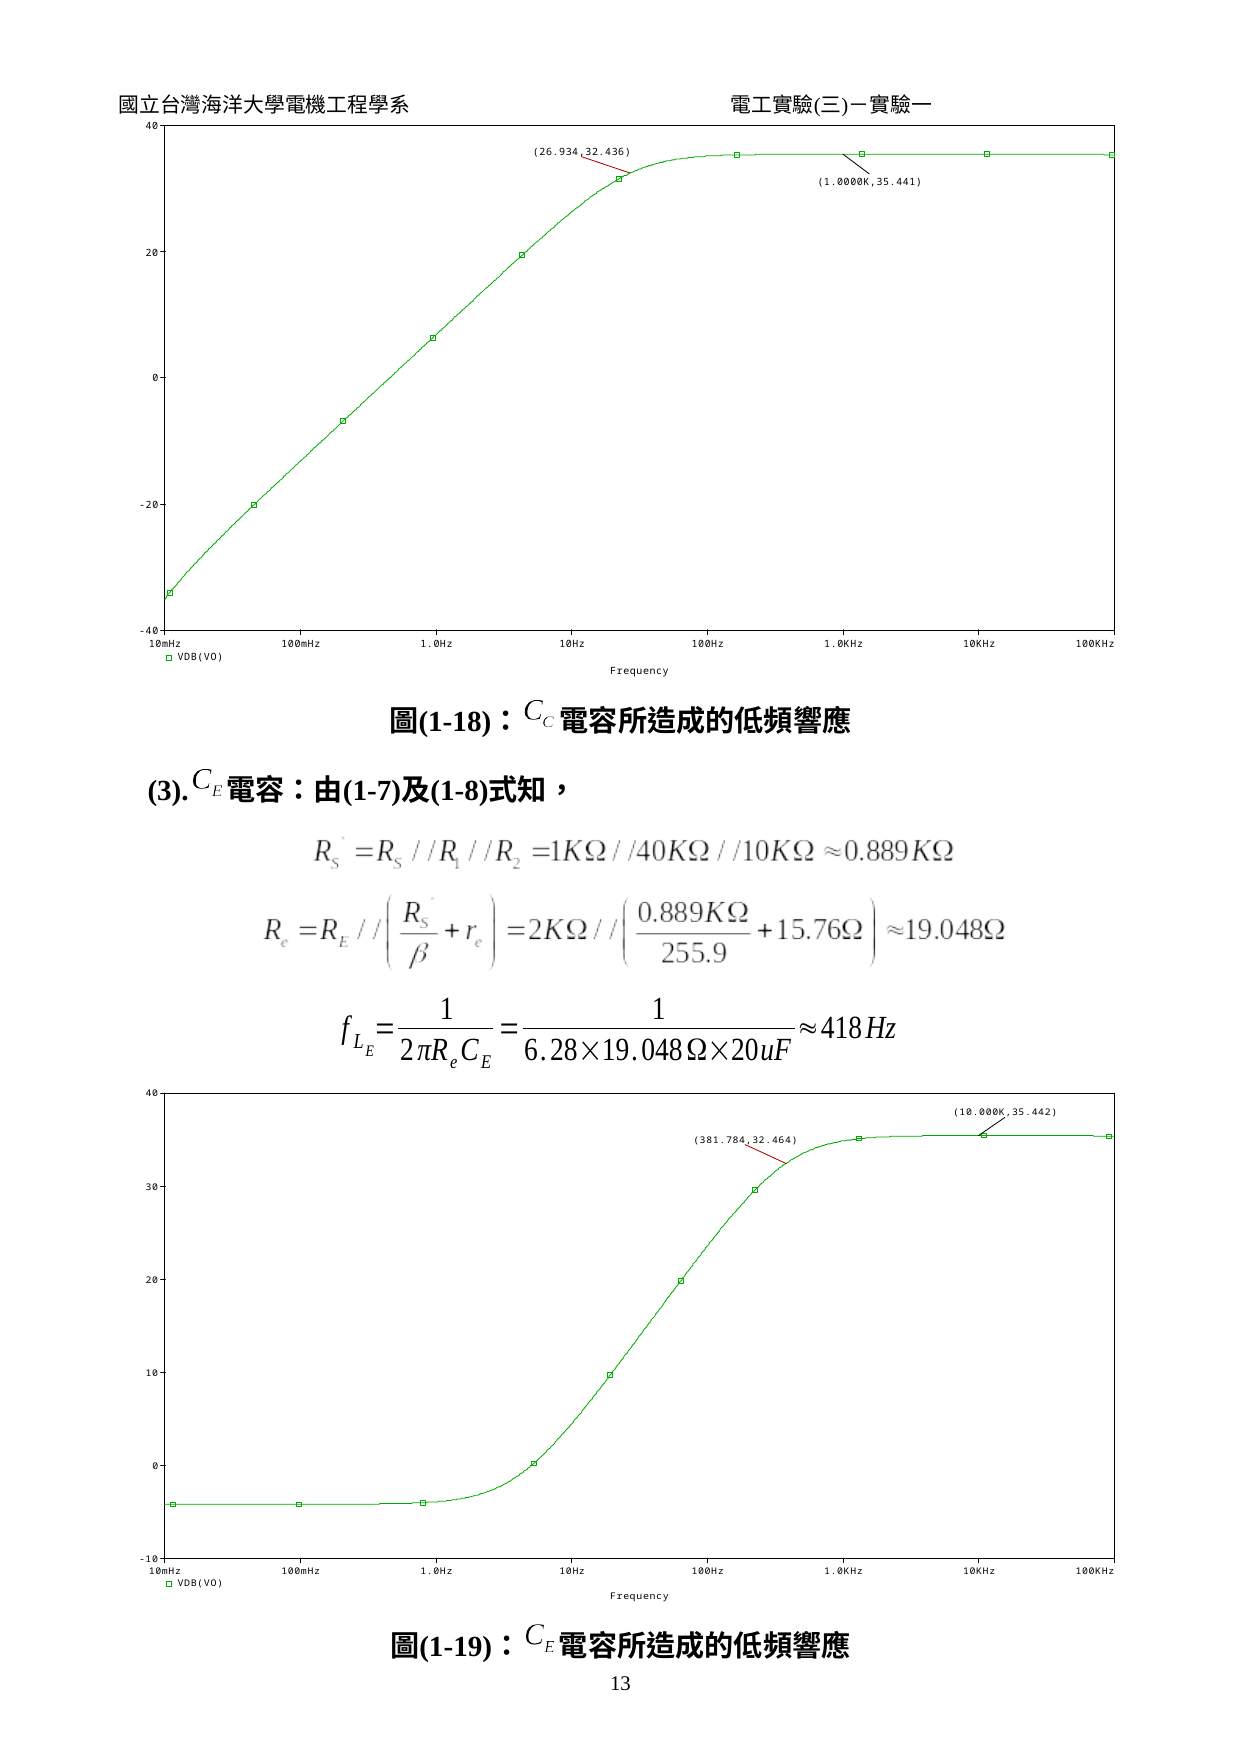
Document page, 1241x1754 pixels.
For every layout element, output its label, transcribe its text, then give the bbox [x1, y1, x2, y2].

text 圖(1-19)：電容所造成的低頻響應 [118, 1617, 1122, 1664]
text (3).電容：由(1-7)及(1-8)式知， [118, 761, 1122, 809]
text 圖(1-18)：電容所造成的低頻響應 [118, 693, 1122, 740]
